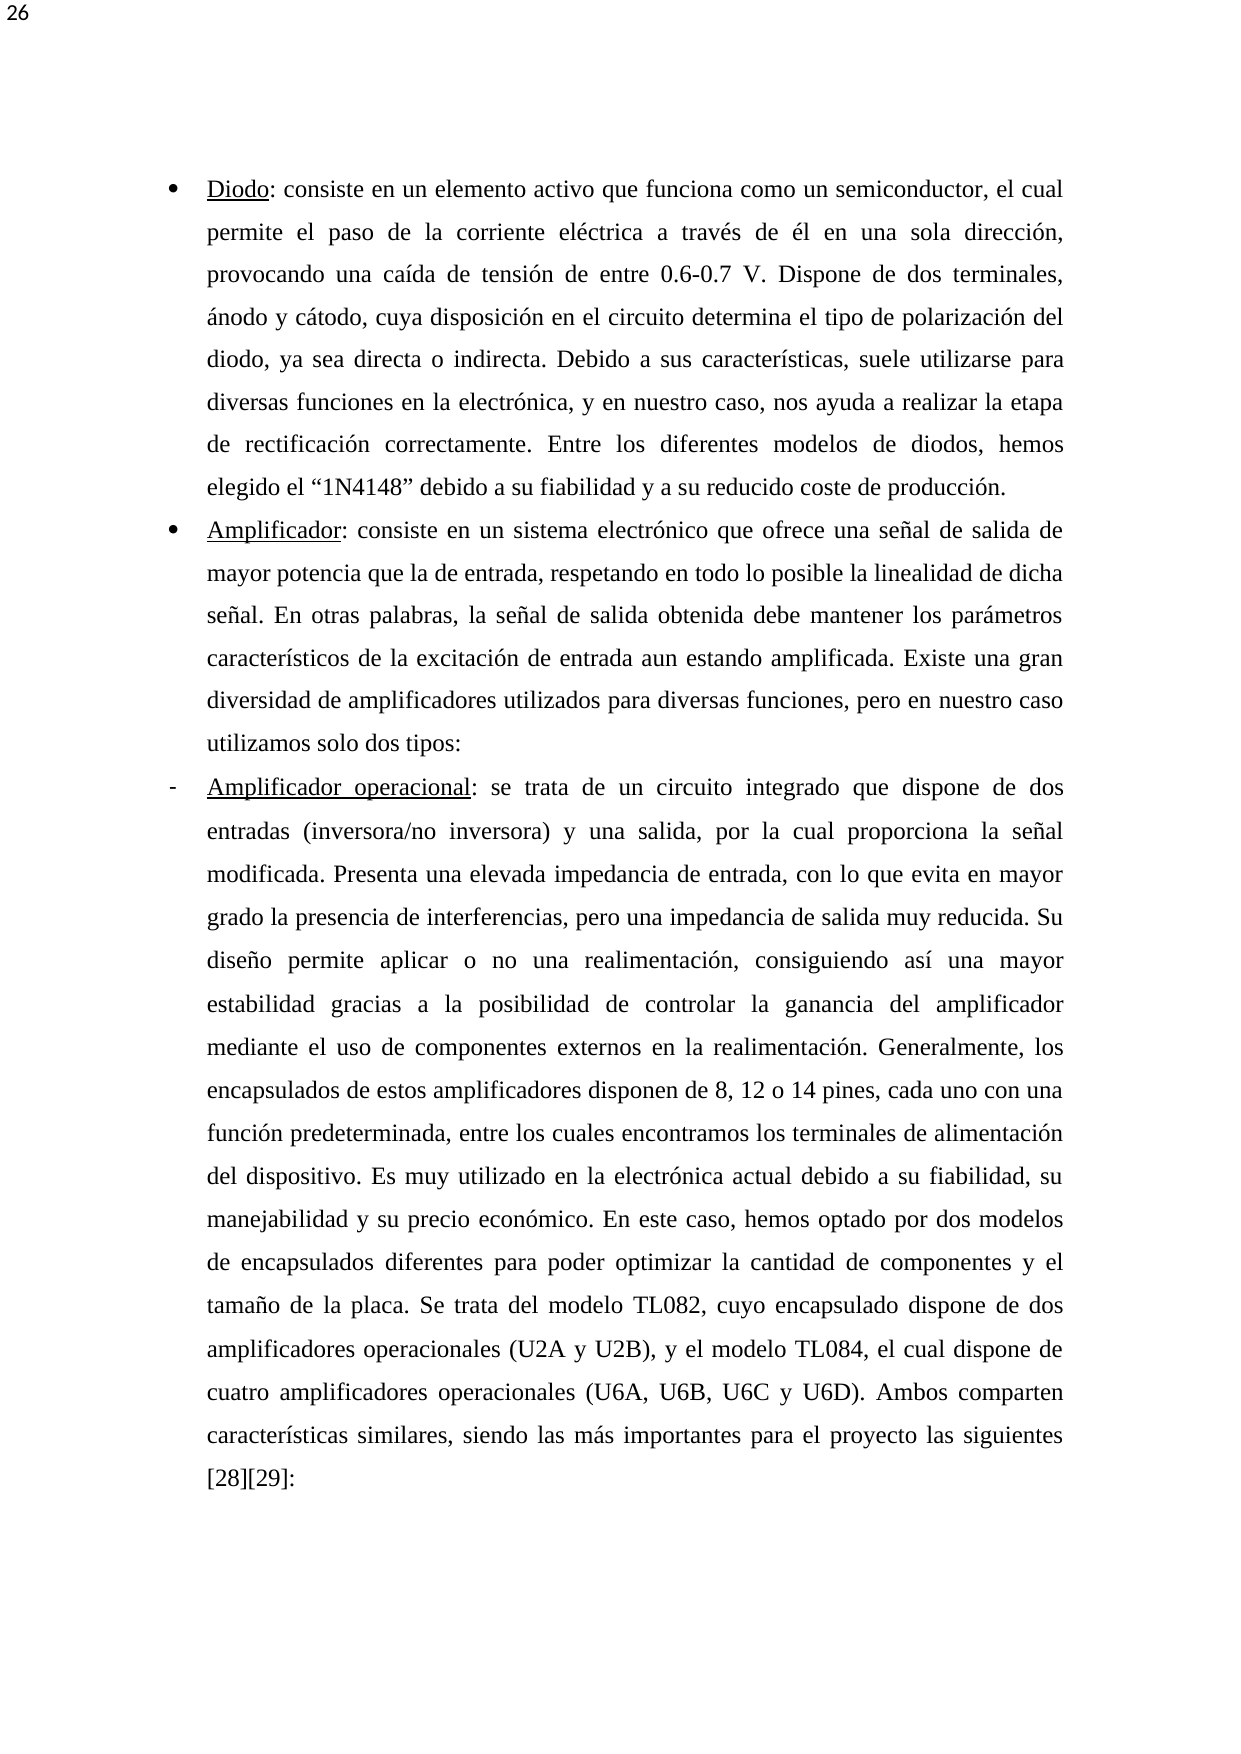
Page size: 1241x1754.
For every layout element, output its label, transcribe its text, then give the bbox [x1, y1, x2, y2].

list Diodo: consiste en un elemento activo que funciona como un semiconductor, el cual permite el paso de la corriente eléctrica a través de él en una sola dirección, provocando una caída de tensión de entre 0.6-0.7 V. Dispone de dos terminales, ánodo y cátodo, cuya disposición en el circuito determina el tipo de polarización del diodo, ya sea directa o indirecta. Debido a sus características, suele utilizarse para diversas funciones en la electrónica, y en nuestro caso, nos ayuda a realizar la etapa de rectificación correctamente. Entre los diferentes modelos de diodos, hemos elegido el “1N4148” debido a su fiabilidad y a su reducido coste de producción. [169, 174, 1064, 500]
list Amplificador operacional: se trata de un circuito integrado que dispone de dos entradas (inversora/no inversora) y una salida, por la cual proporciona la señal modificada. Presenta una elevada impedancia de entrada, con lo que evita en mayor grado la presencia de interferencias, pero una impedancia de salida muy reducida. Su diseño permite aplicar o no una realimentación, consiguiendo así una mayor estabilidad gracias a la posibilidad de controlar la ganancia del amplificador mediante el uso de componentes externos en la realimentación. Generalmente, los encapsulados de estos amplificadores disponen de 8, 12 o 14 pines, cada uno con una función predeterminada, entre los cuales encontramos los terminales de alimentación del dispositivo. Es muy utilizado en la electrónica actual debido a su fiabilidad, su manejabilidad y su precio económico. En este caso, hemos optado por dos modelos de encapsulados diferentes para poder optimizar la cantidad de componentes y el tamaño de la placa. Se trata del modelo TL082, cuyo encapsulado dispone de dos amplificadores operacionales (U2A y U2B), y el modelo TL084, el cual dispone de cuatro amplificadores operacionales (U6A, U6B, U6C y U6D). Ambos comparten características similares, siendo las más importantes para el proyecto las siguientes [28][29]: [169, 771, 1064, 1492]
list Amplificador: consiste en un sistema electrónico que ofrece una señal de salida de mayor potencia que la de entrada, respetando en todo lo posible la linealidad de dicha señal. En otras palabras, la señal de salida obtenida debe mantener los parámetros característicos de la excitación de entrada aun estando amplificada. Existe una gran diversidad de amplificadores utilizados para diversas funciones, pero en nuestro caso utilizamos solo dos tipos: [169, 516, 1063, 757]
